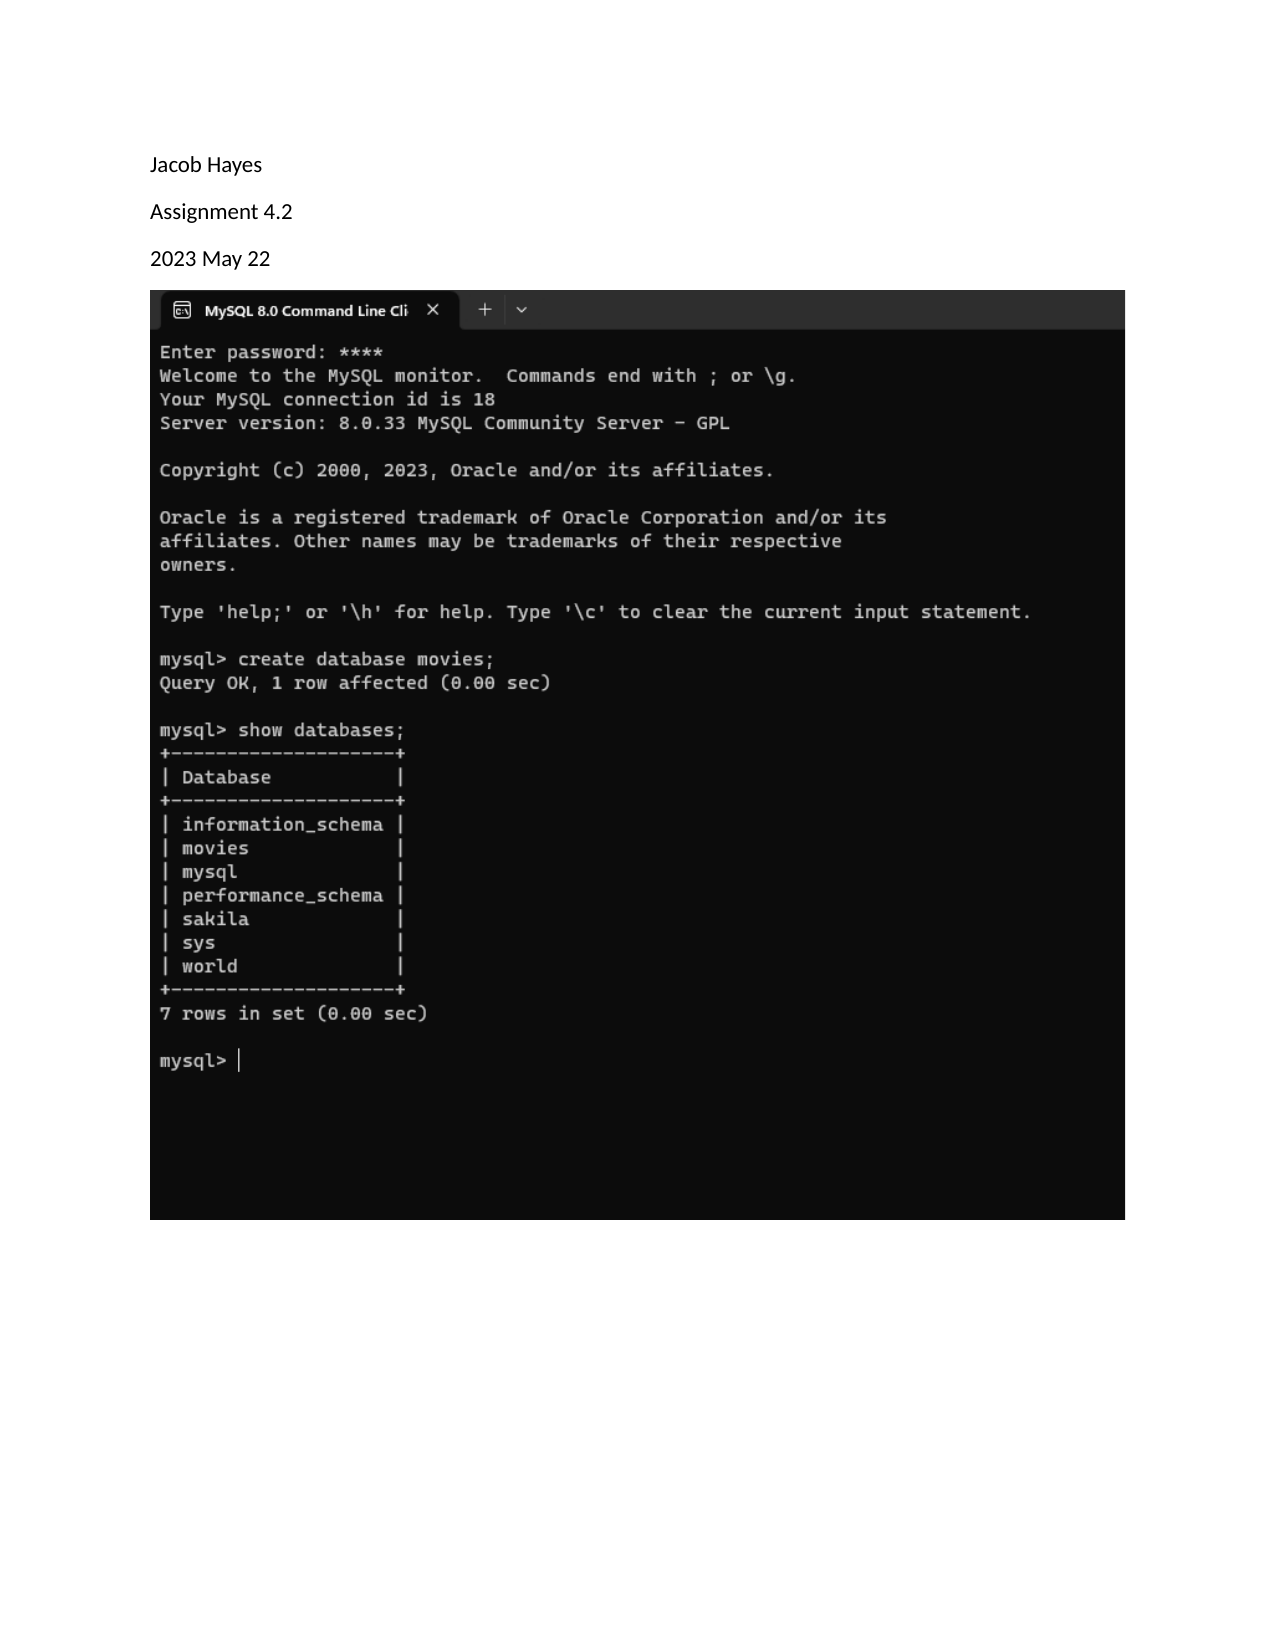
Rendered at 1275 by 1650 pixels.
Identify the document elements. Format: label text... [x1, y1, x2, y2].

text Assignment 4.2 [150, 197, 1125, 225]
text 2023 May 22 [150, 244, 1125, 272]
text Jacob Hayes [150, 150, 1125, 178]
picture [150, 290, 1125, 1220]
